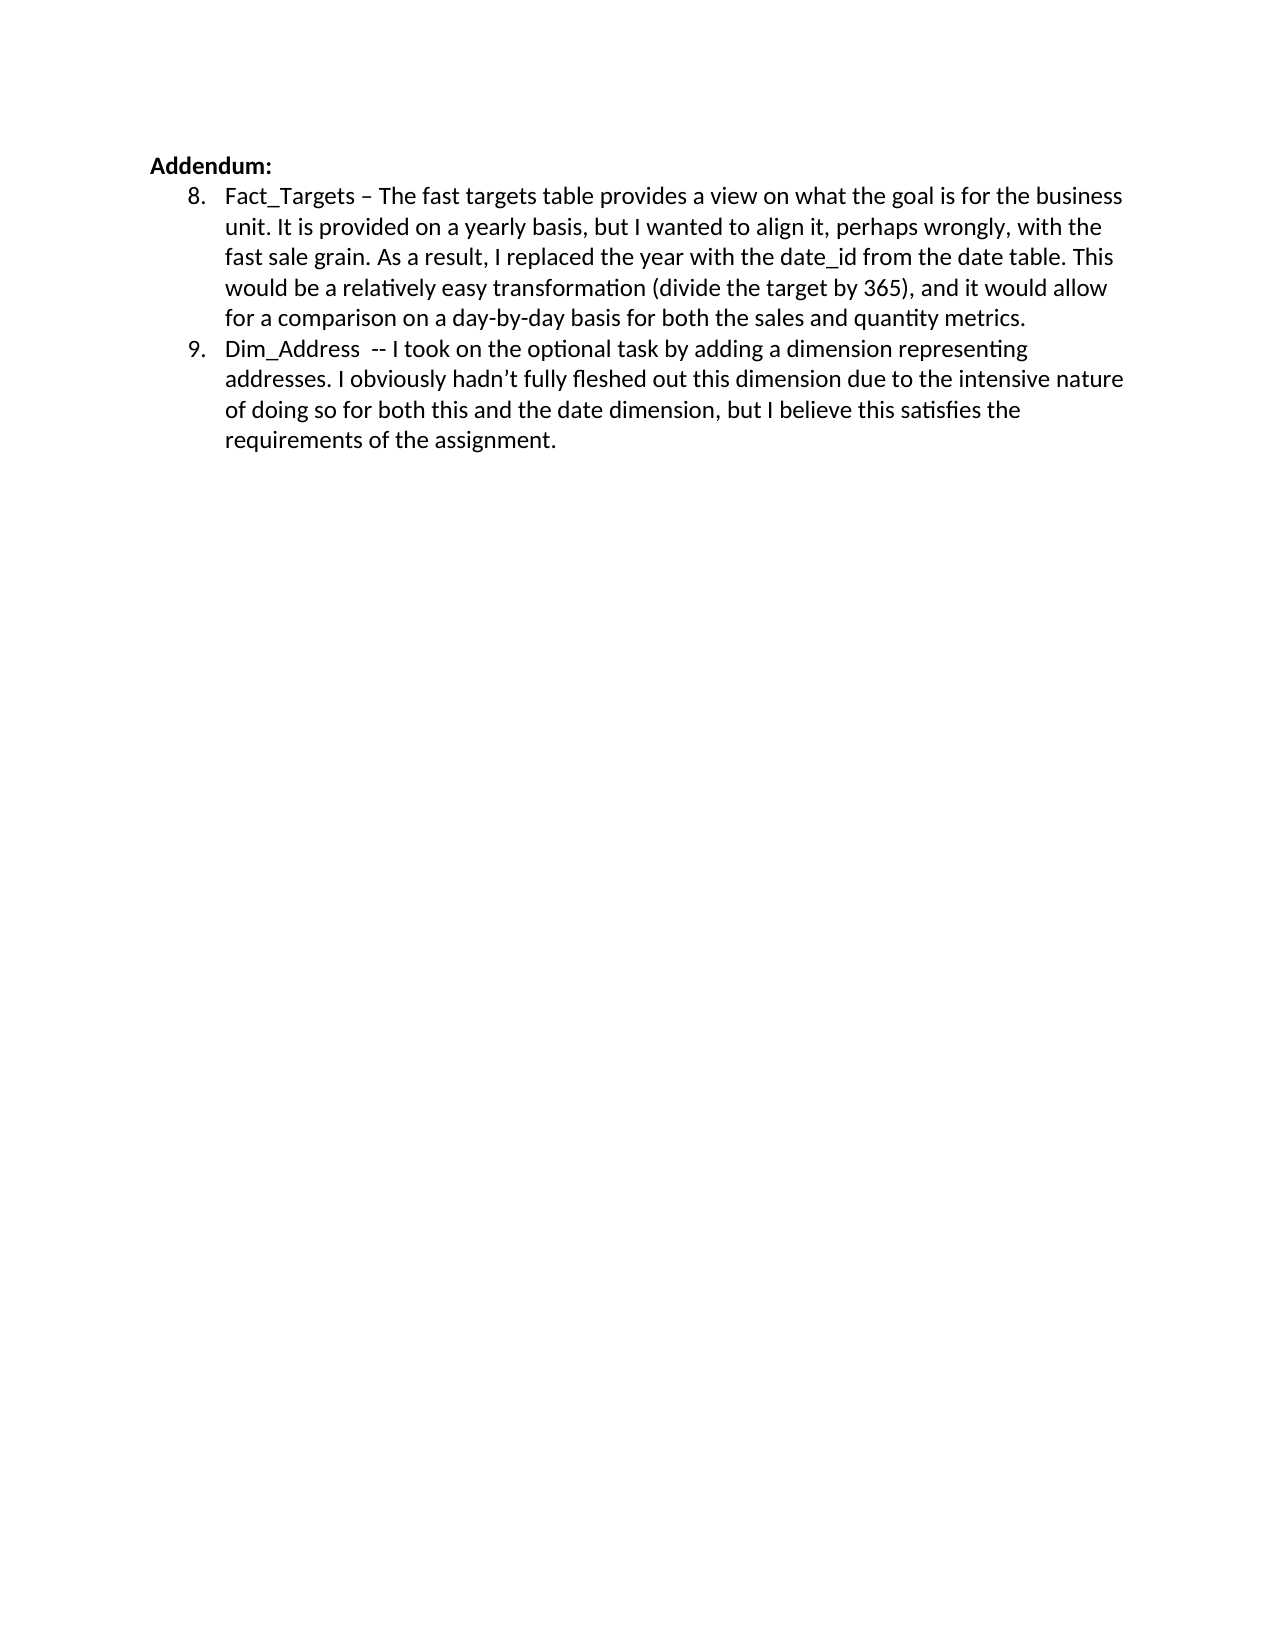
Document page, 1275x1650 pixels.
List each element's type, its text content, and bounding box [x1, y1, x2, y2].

list Fact_Targets – The fast targets table provides a view on what the goal is for the business unit. It is provided on a yearly basis, but I wanted to align it, perhaps wrongly, with the fast sale grain. As a result, I replaced the year with the date_id from the date table. This would be a relatively easy transformation (divide the target by 365), and it would allow for a comparison on a day-by-day basis for both the sales and quantity metrics. [187, 181, 1125, 333]
list Dim_Address -- I took on the optional task by adding a dimension representing addresses. I obviously hadn’t fully fleshed out this dimension due to the intensive nature of doing so for both this and the date dimension, but I believe this satisfies the requirements of the assignment. [187, 333, 1125, 455]
text Addendum: [150, 150, 1125, 181]
